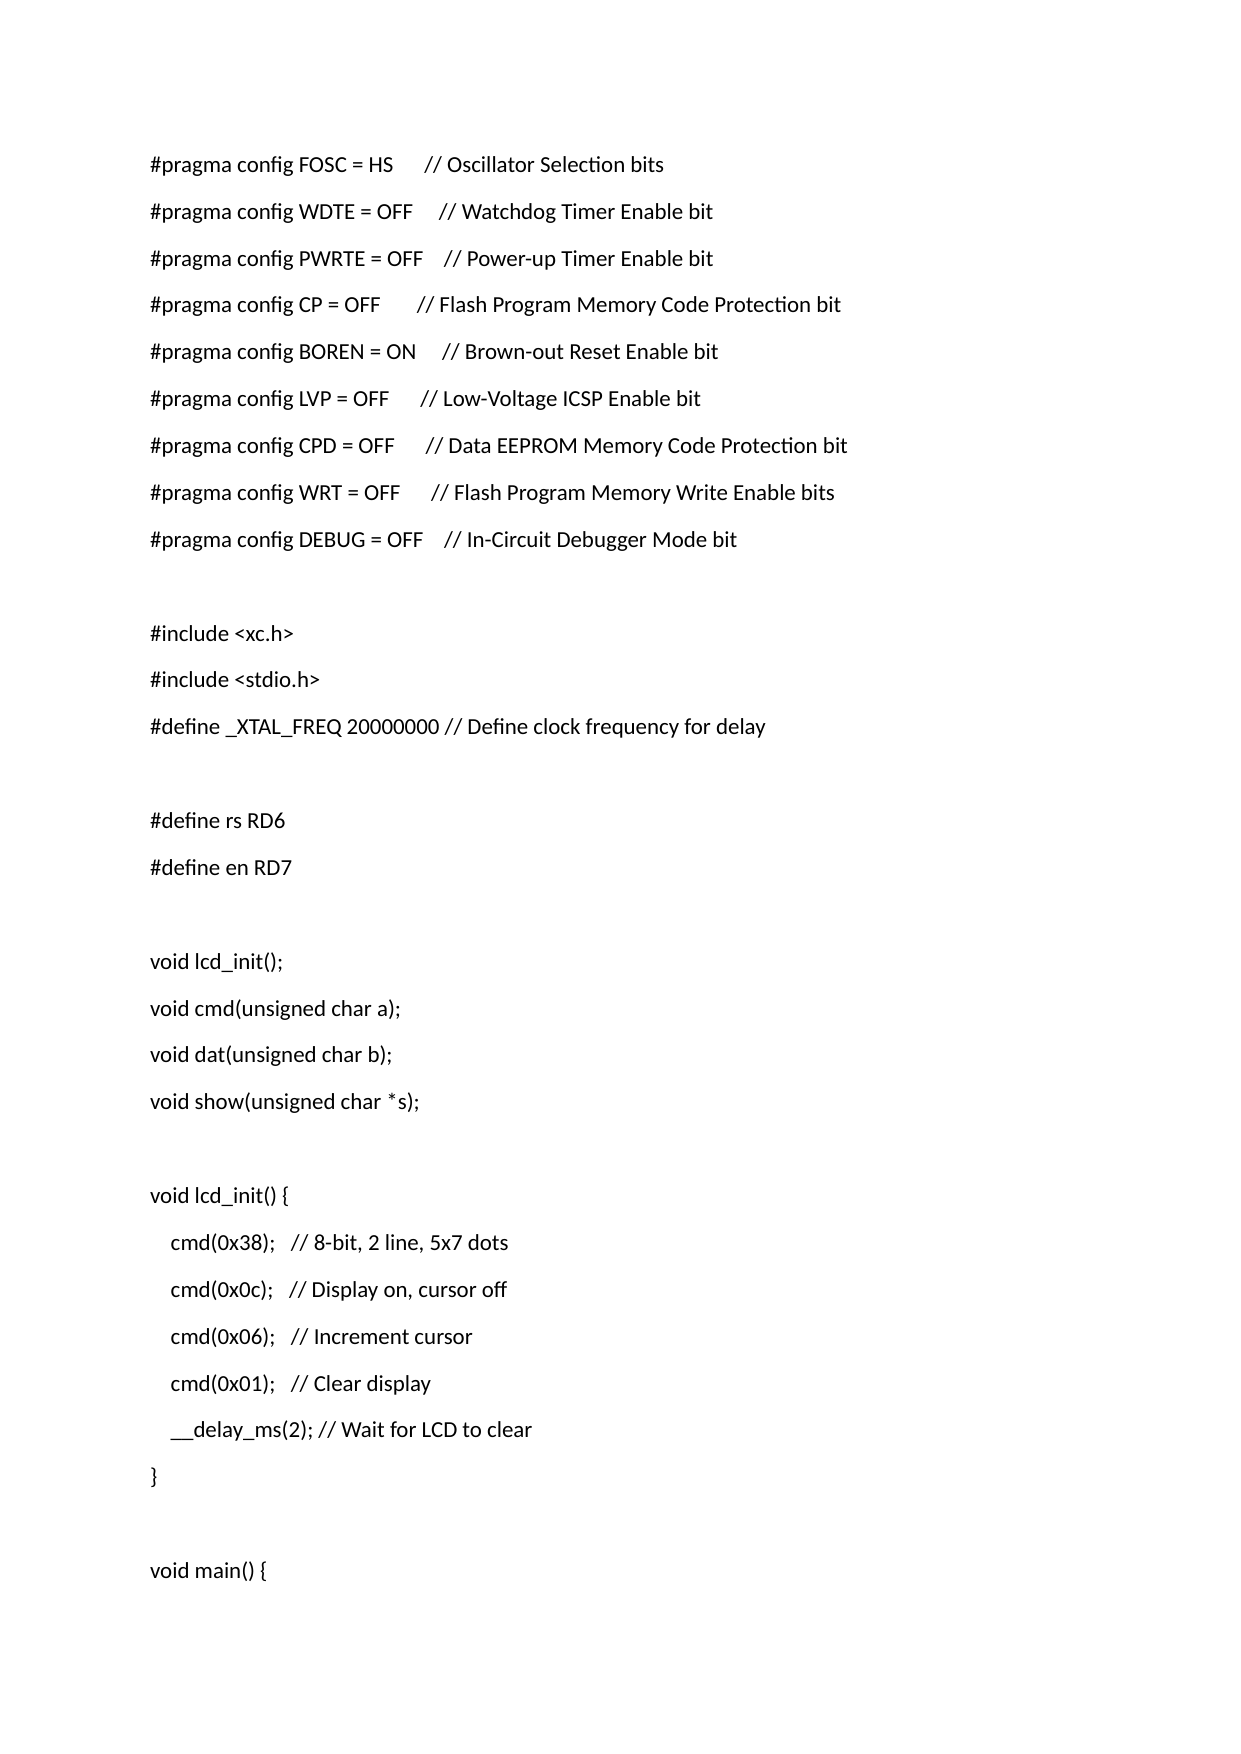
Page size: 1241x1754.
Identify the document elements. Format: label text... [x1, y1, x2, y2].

text #pragma config DEBUG = OFF // In-Circuit Debugger Mode bit [150, 525, 1090, 553]
text cmd(0x0c); // Display on, cursor off [150, 1275, 1090, 1303]
text void main() { [150, 1556, 1090, 1584]
text #include <xc.h> [150, 619, 1090, 647]
text void lcd_init(); [150, 947, 1090, 975]
text void lcd_init() { [150, 1181, 1090, 1209]
text #pragma config PWRTE = OFF // Power-up Timer Enable bit [150, 244, 1090, 272]
text #pragma config BOREN = ON // Brown-out Reset Enable bit [150, 337, 1090, 366]
text cmd(0x06); // Increment cursor [150, 1322, 1090, 1350]
text #define _XTAL_FREQ 20000000 // Define clock frequency for delay [150, 712, 1090, 741]
text #pragma config WDTE = OFF // Watchdog Timer Enable bit [150, 197, 1090, 225]
text #pragma config LVP = OFF // Low-Voltage ICSP Enable bit [150, 384, 1090, 412]
text void show(unsigned char *s); [150, 1087, 1090, 1116]
text } [150, 1462, 1090, 1491]
text cmd(0x38); // 8-bit, 2 line, 5x7 dots [150, 1228, 1090, 1256]
text void dat(unsigned char b); [150, 1041, 1090, 1069]
text #define rs RD6 [150, 806, 1090, 834]
text #define en RD7 [150, 853, 1090, 881]
text #pragma config CP = OFF // Flash Program Memory Code Protection bit [150, 291, 1090, 319]
text #include <stdio.h> [150, 666, 1090, 694]
text #pragma config CPD = OFF // Data EEPROM Memory Code Protection bit [150, 431, 1090, 459]
text #pragma config FOSC = HS // Oscillator Selection bits [150, 150, 1090, 178]
text #pragma config WRT = OFF // Flash Program Memory Write Enable bits [150, 478, 1090, 506]
text __delay_ms(2); // Wait for LCD to clear [150, 1416, 1090, 1444]
text cmd(0x01); // Clear display [150, 1369, 1090, 1397]
text void cmd(unsigned char a); [150, 994, 1090, 1022]
